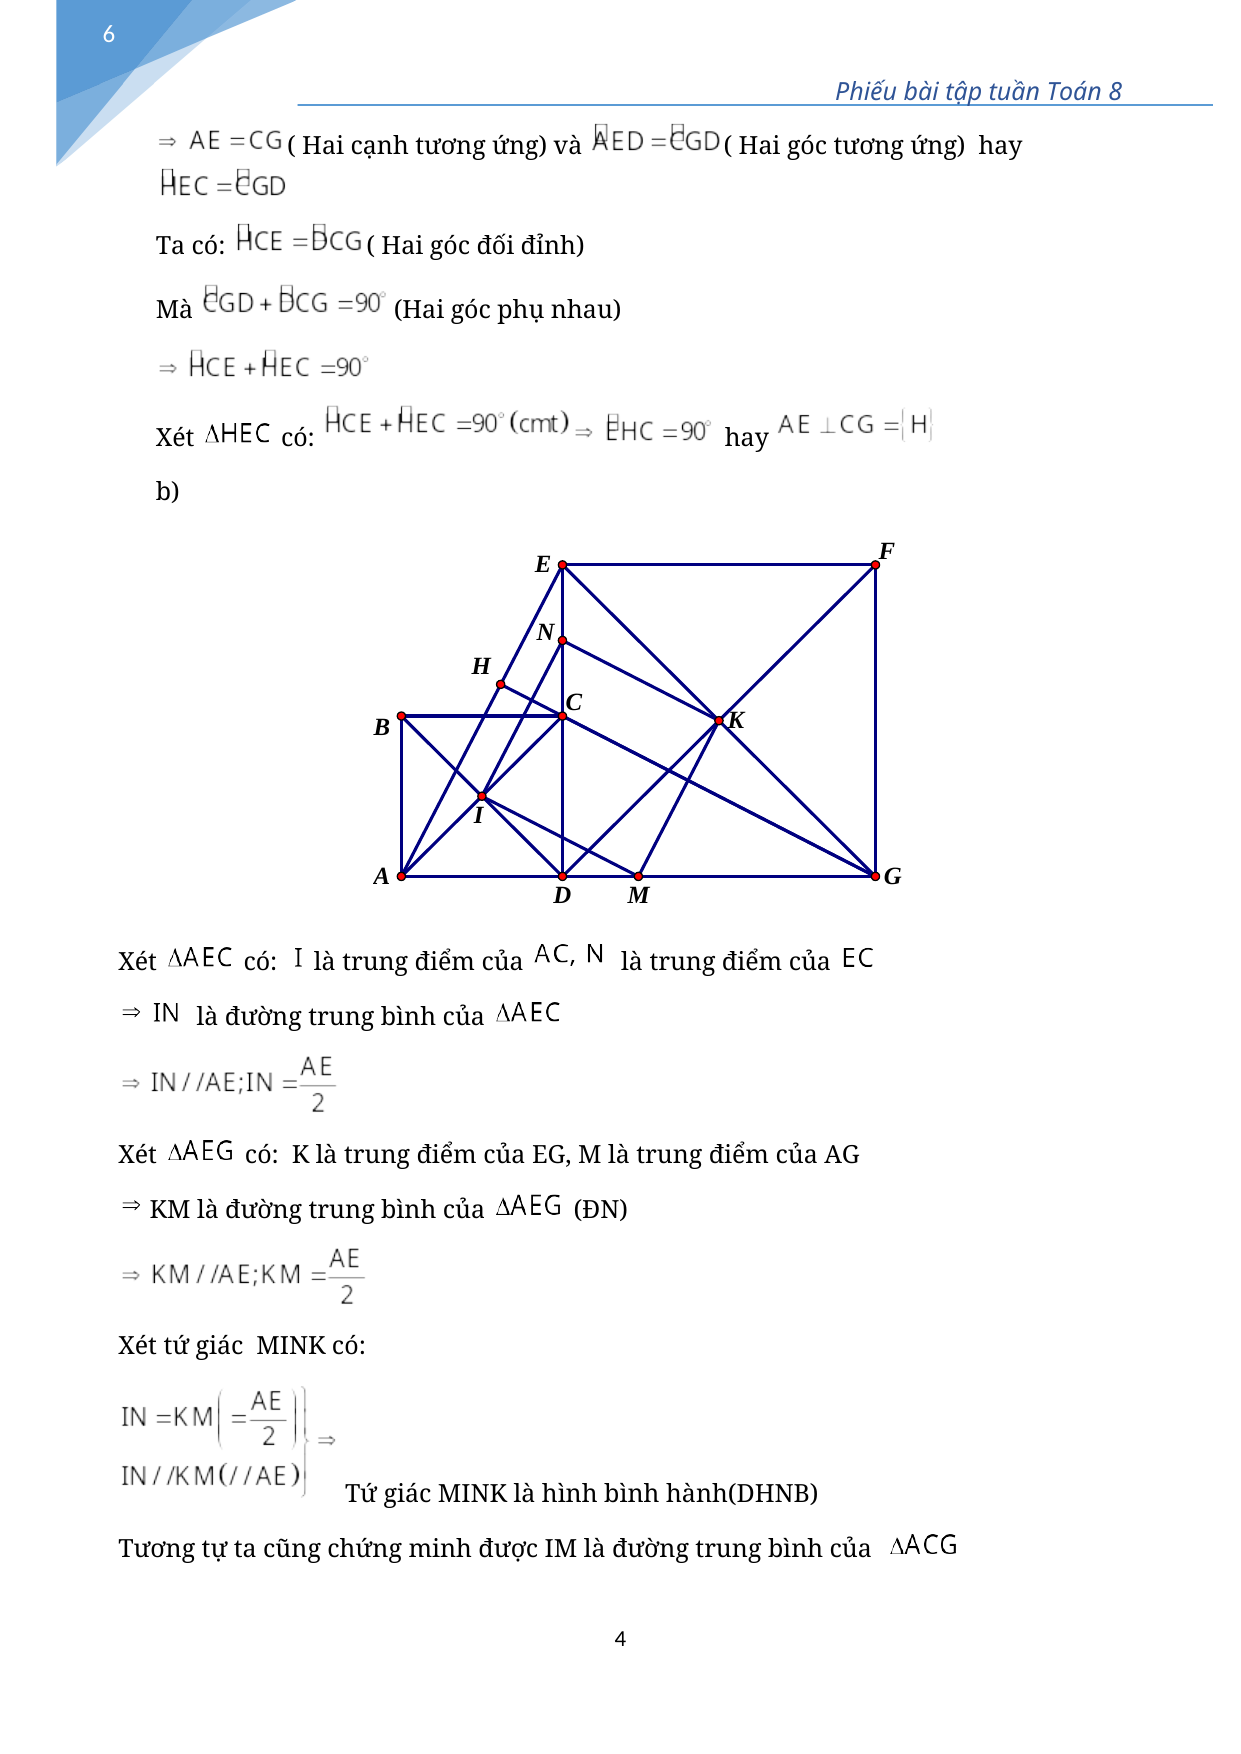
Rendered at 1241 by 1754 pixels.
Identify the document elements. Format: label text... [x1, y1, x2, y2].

text Tương tự ta cũng chứng minh được IM là đường trung bình của [118, 1529, 1122, 1565]
text ( Hai cạnh tương ứng) và ( Hai góc tương ứng) hay [156, 118, 1122, 199]
text Tứ giác MINK là hình bình hành(DHNB) [118, 1381, 1122, 1510]
text Mà (Hai góc phụ nhau) [156, 281, 1122, 326]
text Ta có: ( Hai góc đối đỉnh) [156, 218, 1122, 262]
text KM là đường trung bình của (ĐN) [118, 1190, 1122, 1225]
text b) [156, 473, 1122, 507]
text Xét có: hay [156, 401, 1122, 454]
picture [56, 0, 298, 168]
text Xét tứ giác MINK có: [118, 1328, 1122, 1362]
text là đường trung bình của [118, 997, 1122, 1033]
text Xét có: là trung điểm của là trung điểm của [118, 939, 1122, 978]
text Xét có: K là trung điểm của EG, M là trung điểm của AG [118, 1135, 1122, 1171]
